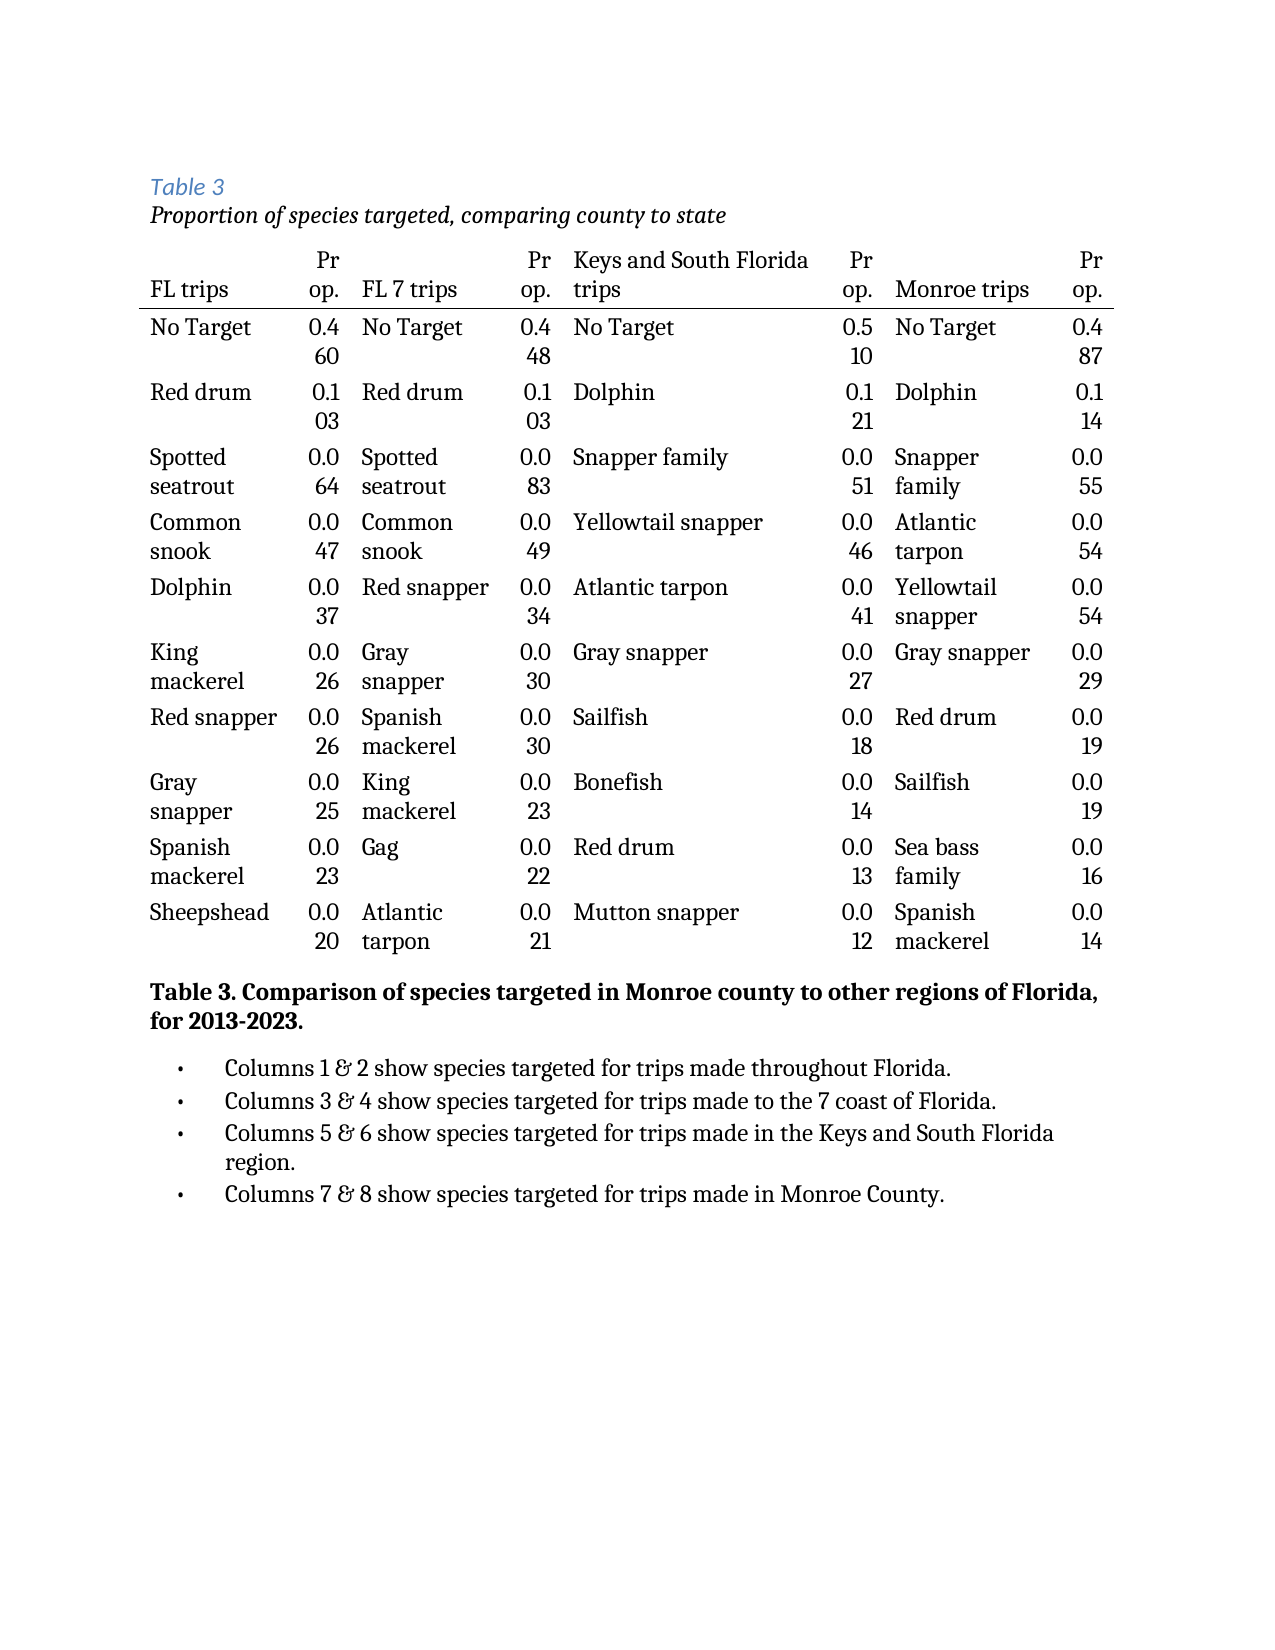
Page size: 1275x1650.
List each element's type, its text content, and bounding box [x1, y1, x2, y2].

table_cell Dolphin [562, 374, 829, 439]
table_cell 0.121 [829, 374, 884, 439]
table_cell 0.012 [829, 894, 884, 959]
table_cell Red drum [884, 699, 1058, 764]
table_cell 0.023 [295, 829, 350, 894]
table_cell Yellowtail snapper [884, 569, 1058, 634]
table_cell 0.030 [507, 634, 562, 699]
table_cell Yellowtail snapper [562, 504, 829, 569]
table_cell 0.014 [829, 764, 884, 829]
list Columns 3 & 4 show species targeted for trips made to the 7 coast of Florida. [175, 1087, 1125, 1115]
table_cell Sailfish [884, 764, 1058, 829]
table_cell Gray snapper [884, 634, 1058, 699]
table_cell Atlantic tarpon [884, 504, 1058, 569]
table_cell 0.027 [829, 634, 884, 699]
table_cell 0.051 [829, 439, 884, 504]
table_cell Sea bass family [884, 829, 1058, 894]
table_header FL trips [139, 243, 295, 308]
table_cell King mackerel [350, 764, 507, 829]
subtitle Table 3 [150, 171, 1125, 201]
table_cell Mutton snapper [562, 894, 829, 959]
table_cell 0.013 [829, 829, 884, 894]
text Proportion of species targeted, comparing county to state [150, 201, 1125, 230]
table_cell 0.460 [295, 309, 350, 374]
list Columns 5 & 6 show species targeted for trips made in the Keys and South Florida region. [175, 1119, 1125, 1177]
table_cell Red snapper [139, 699, 295, 764]
list Columns 7 & 8 show species targeted for trips made in Monroe County. [175, 1180, 1125, 1209]
table_cell Bonefish [562, 764, 829, 829]
table_cell No Target [139, 309, 295, 374]
table_cell 0.029 [1059, 634, 1114, 699]
table_cell Common snook [139, 504, 295, 569]
table_cell 0.014 [1059, 894, 1114, 959]
table_cell Red snapper [350, 569, 507, 634]
table_cell 0.055 [1059, 439, 1114, 504]
table_header Prop. [295, 243, 350, 308]
table_cell Gag [350, 829, 507, 894]
table_cell No Target [350, 309, 507, 374]
table_cell Spotted seatrout [350, 439, 507, 504]
table_cell Spotted seatrout [139, 439, 295, 504]
table_cell 0.026 [295, 699, 350, 764]
table_cell 0.448 [507, 309, 562, 374]
table_cell Red drum [139, 374, 295, 439]
table_cell Dolphin [884, 374, 1058, 439]
table_cell 0.114 [1059, 374, 1114, 439]
table_cell 0.023 [507, 764, 562, 829]
list Columns 1 & 2 show species targeted for trips made throughout Florida. [175, 1054, 1125, 1083]
table_cell 0.083 [507, 439, 562, 504]
table_cell 0.487 [1059, 309, 1114, 374]
table_cell 0.049 [507, 504, 562, 569]
table_header Keys and South Florida trips [562, 243, 829, 308]
table_cell 0.046 [829, 504, 884, 569]
table_cell Gray snapper [350, 634, 507, 699]
table_cell 0.030 [507, 699, 562, 764]
table_cell 0.047 [295, 504, 350, 569]
table_cell 0.016 [1059, 829, 1114, 894]
table_cell No Target [562, 309, 829, 374]
table_cell 0.025 [295, 764, 350, 829]
table_cell 0.064 [295, 439, 350, 504]
table_cell 0.510 [829, 309, 884, 374]
table_cell 0.054 [1059, 569, 1114, 634]
table_cell 0.054 [1059, 504, 1114, 569]
table_cell Atlantic tarpon [350, 894, 507, 959]
text Table 3. Comparison of species targeted in Monroe county to other regions of Florida, for 2013-2023. [150, 978, 1125, 1035]
table_cell 0.103 [507, 374, 562, 439]
table_cell Gray snapper [562, 634, 829, 699]
table_cell 0.037 [295, 569, 350, 634]
table_cell 0.041 [829, 569, 884, 634]
table_cell Sailfish [562, 699, 829, 764]
table_cell King mackerel [139, 634, 295, 699]
table_header Prop. [1059, 243, 1114, 308]
table_cell 0.019 [1059, 764, 1114, 829]
table_header Prop. [507, 243, 562, 308]
table_cell 0.019 [1059, 699, 1114, 764]
table_cell 0.026 [295, 634, 350, 699]
table_cell No Target [884, 309, 1058, 374]
table_cell Dolphin [139, 569, 295, 634]
table_cell Gray snapper [139, 764, 295, 829]
table_header Prop. [829, 243, 884, 308]
table_cell Red drum [562, 829, 829, 894]
table_header Monroe trips [884, 243, 1058, 308]
table_header FL 7 trips [350, 243, 507, 308]
table_cell 0.018 [829, 699, 884, 764]
table_cell Sheepshead [139, 894, 295, 959]
table_cell Spanish mackerel [350, 699, 507, 764]
table_cell 0.103 [295, 374, 350, 439]
table_cell Spanish mackerel [884, 894, 1058, 959]
table_cell Snapper family [562, 439, 829, 504]
table_cell 0.021 [507, 894, 562, 959]
table_cell Snapper family [884, 439, 1058, 504]
table_cell Spanish mackerel [139, 829, 295, 894]
table_cell Atlantic tarpon [562, 569, 829, 634]
table_cell Common snook [350, 504, 507, 569]
table_cell Red drum [350, 374, 507, 439]
table_cell 0.020 [295, 894, 350, 959]
table_cell 0.034 [507, 569, 562, 634]
table_cell 0.022 [507, 829, 562, 894]
